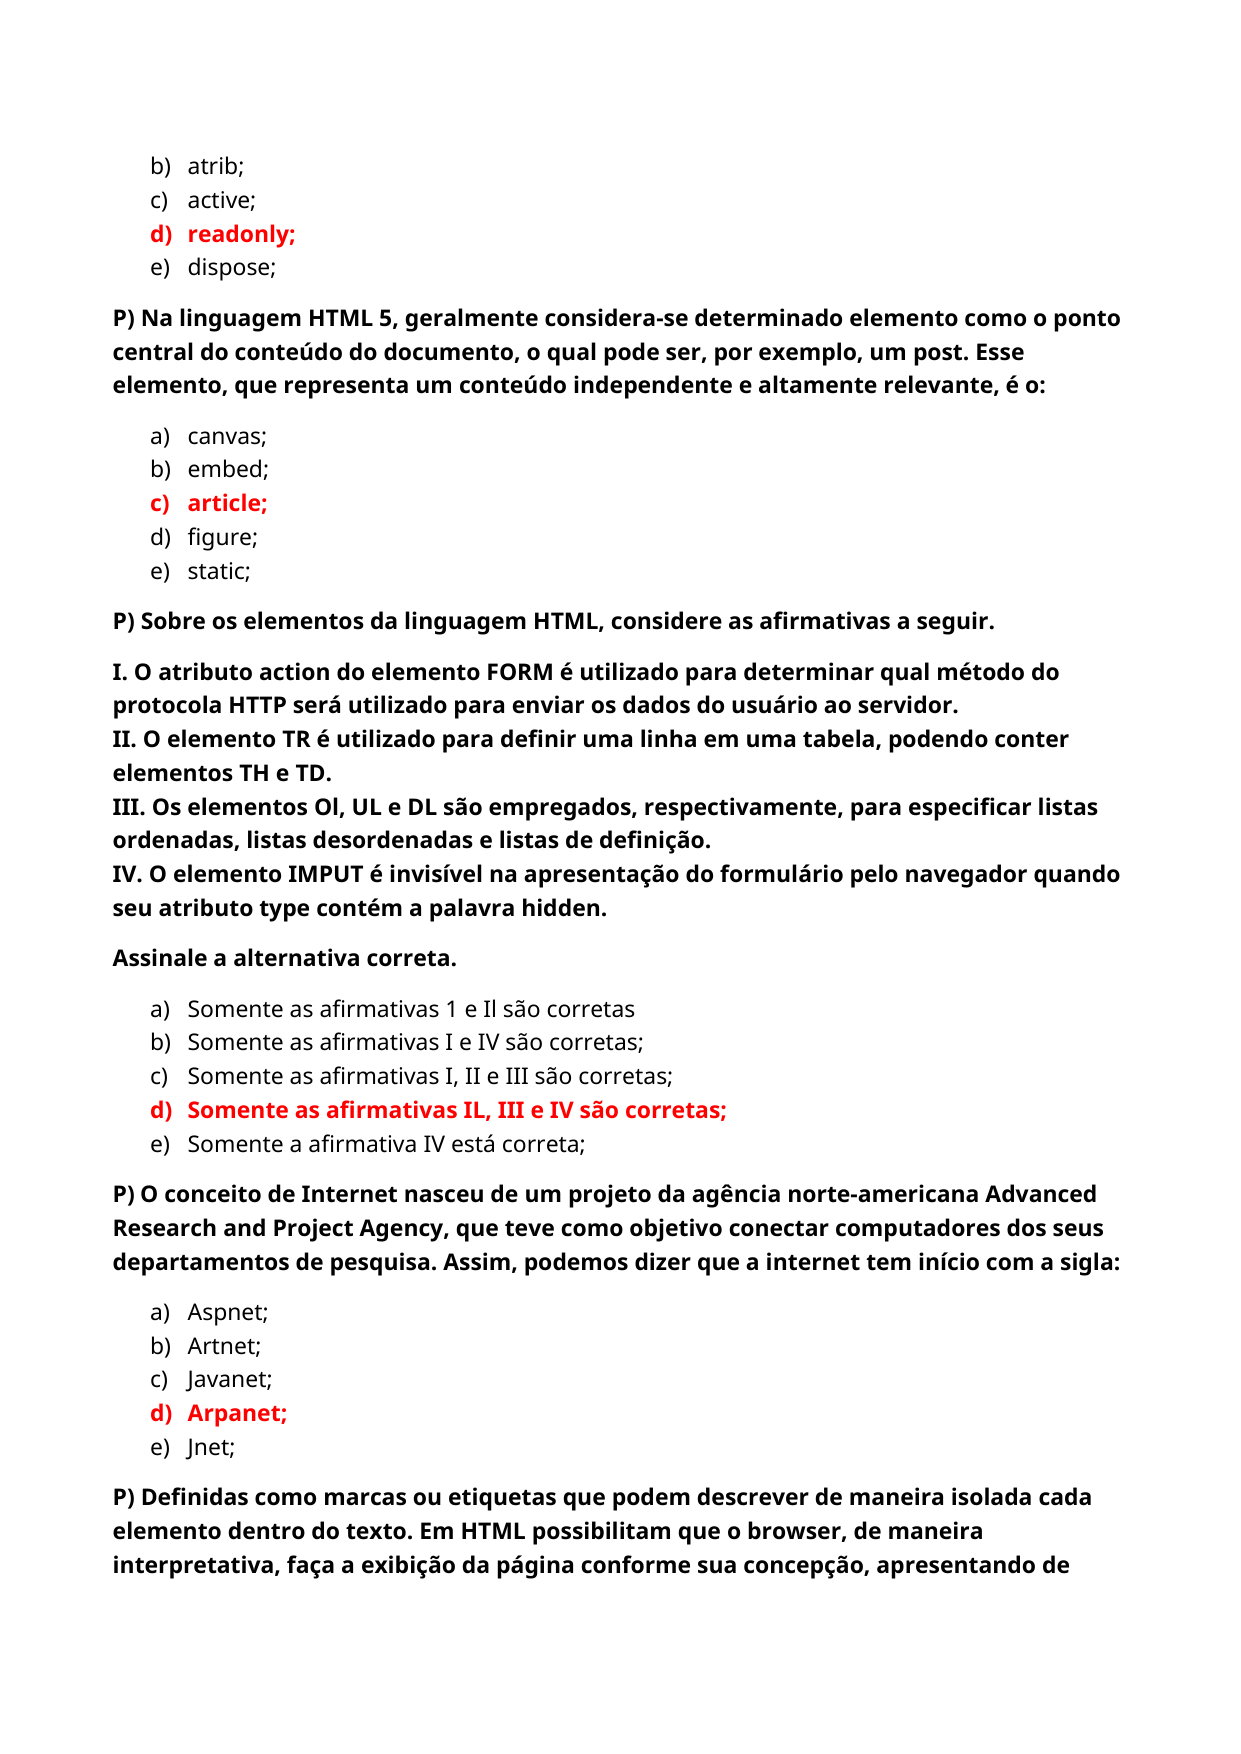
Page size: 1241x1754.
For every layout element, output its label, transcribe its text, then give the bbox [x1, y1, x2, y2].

text P) Sobre os elementos da linguagem HTML, considere as afirmativas a seguir. [112, 605, 1128, 636]
list dispose; [150, 251, 1128, 282]
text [112, 1481, 1128, 1580]
list Somente as afirmativas I e IV são corretas; [150, 1026, 1128, 1057]
list Javanet; [150, 1363, 1128, 1394]
text P) Na linguagem HTML 5, geralmente considera-se determinado elemento como o ponto central do conteúdo do documento, o qual pode ser, por exemplo, um post. Esse elemento, que representa um conteúdo independente e altamente relevante, é o: [112, 302, 1128, 400]
list Somente as afirmativas 1 e Il são corretas [150, 992, 1128, 1024]
text II. O elemento TR é utilizado para definir uma linha em uma tabela, podendo conter elementos TH e TD. [112, 723, 1128, 788]
list readonly; [150, 217, 1128, 249]
list Somente as afirmativas I, II e III são corretas; [150, 1060, 1128, 1091]
list article; [150, 487, 1128, 518]
list canvas; [150, 419, 1128, 451]
text P) O conceito de Internet nasceu de um projeto da agência norte-americana Advanced Research and Project Agency, que teve como objetivo conectar computadores dos seus departamentos de pesquisa. Assim, podemos dizer que a internet tem início com a sigla: [112, 1178, 1128, 1277]
list Somente a afirmativa IV está correta; [150, 1127, 1128, 1159]
list embed; [150, 453, 1128, 484]
text III. Os elementos Ol, UL e DL são empregados, respectivamente, para especificar listas ordenadas, listas desordenadas e listas de definição. [112, 790, 1128, 855]
text Assinale a alternativa correta. [112, 942, 1128, 973]
list Somente as afirmativas IL, III e IV são corretas; [150, 1094, 1128, 1125]
list Artnet; [150, 1329, 1128, 1361]
list active; [150, 184, 1128, 215]
list atrib; [150, 150, 1128, 181]
list figure; [150, 521, 1128, 552]
list Arpanet; [150, 1397, 1128, 1428]
text I. O atributo action do elemento FORM é utilizado para determinar qual método do protocola HTTP será utilizado para enviar os dados do usuário ao servidor. [112, 655, 1128, 720]
list Aspnet; [150, 1296, 1128, 1327]
text IV. O elemento IMPUT é invisível na apresentação do formulário pelo navegador quando seu atributo type contém a palavra hidden. [112, 858, 1128, 923]
list Jnet; [150, 1431, 1128, 1462]
list static; [150, 554, 1128, 586]
